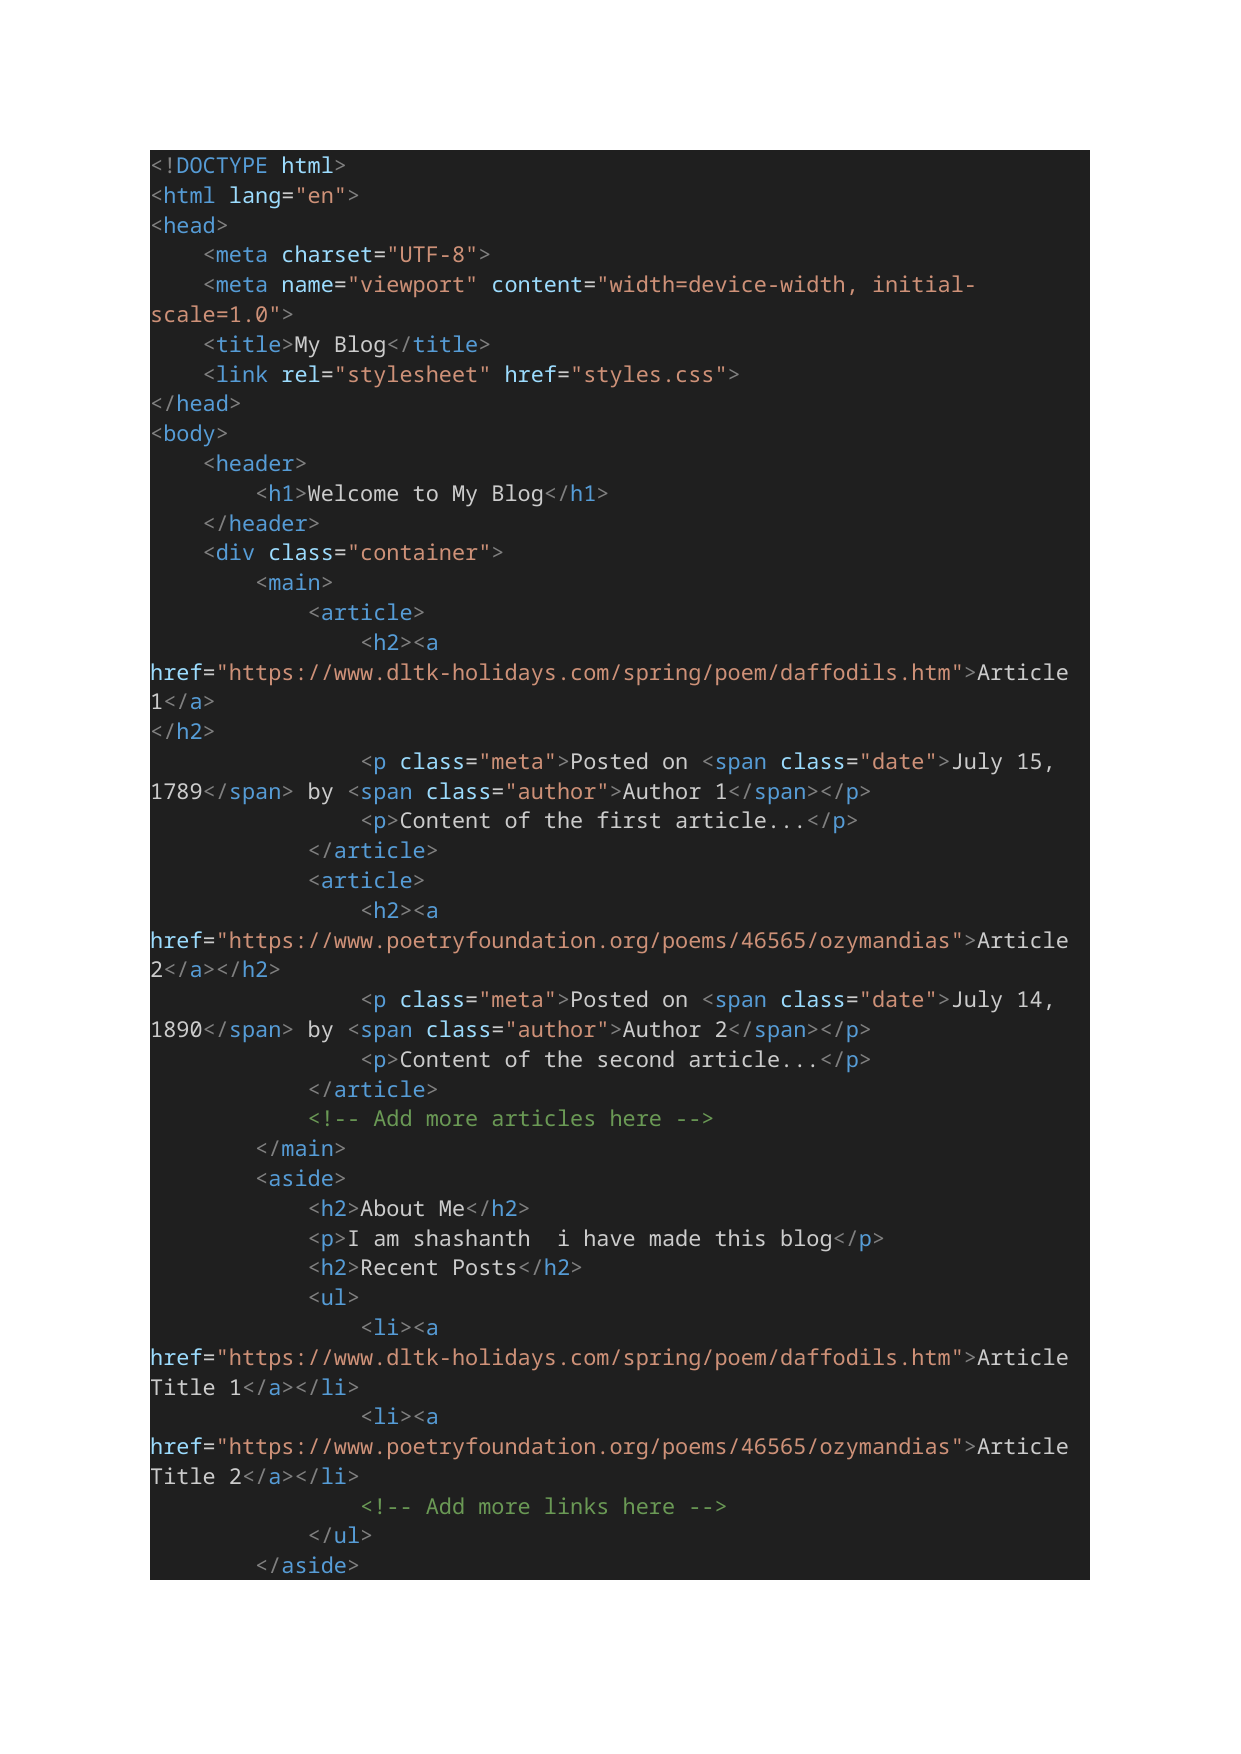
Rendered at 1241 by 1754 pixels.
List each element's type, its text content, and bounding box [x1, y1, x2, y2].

text <body> [150, 418, 1090, 448]
text <p>Content of the second article...</p> [150, 1044, 1090, 1073]
text <ul> [150, 1282, 1090, 1312]
text <aside> [150, 1163, 1090, 1193]
text <li><a href="https://www.dltk-holidays.com/spring/poem/daffodils.htm">Article Title 1</a></li> [150, 1312, 1090, 1401]
text <article> [150, 597, 1090, 627]
text <article> [150, 865, 1090, 895]
text <link rel="stylesheet" href="styles.css"> [150, 358, 1090, 388]
text <meta name="viewport" content="width=device-width, initial-scale=1.0"> [150, 269, 1090, 329]
text <title>My Blog</title> [150, 329, 1090, 358]
text <!-- Add more articles here --> [150, 1103, 1090, 1133]
text <p>I am shashanth i have made this blog</p> [150, 1222, 1090, 1252]
text </head> [150, 388, 1090, 418]
text <h2>Recent Posts</h2> [150, 1252, 1090, 1282]
text <p class="meta">Posted on <span class="date">July 15, 1789</span> by <span class="author">Author 1</span></p> [150, 746, 1090, 805]
text </h2> [150, 716, 1090, 746]
text </article> [150, 1073, 1090, 1103]
text <p class="meta">Posted on <span class="date">July 14, 1890</span> by <span class="author">Author 2</span></p> [150, 984, 1090, 1044]
text <!DOCTYPE html> [150, 150, 1090, 180]
text <h2><a href="https://www.dltk-holidays.com/spring/poem/daffodils.htm">Article 1</a> [150, 627, 1090, 716]
text <h1>Welcome to My Blog</h1> [150, 478, 1090, 507]
text <html lang="en"> [150, 180, 1090, 209]
text <li><a href="https://www.poetryfoundation.org/poems/46565/ozymandias">Article Title 2</a></li> [150, 1401, 1090, 1491]
text </article> [150, 835, 1090, 865]
text <div class="container"> [150, 537, 1090, 567]
text <h2>About Me</h2> [150, 1193, 1090, 1222]
text </ul> [150, 1520, 1090, 1550]
text <h2><a href="https://www.poetryfoundation.org/poems/46565/ozymandias">Article 2</a></h2> [150, 895, 1090, 984]
text </main> [150, 1133, 1090, 1163]
text <head> [150, 209, 1090, 239]
text <main> [150, 567, 1090, 597]
text </aside> [150, 1550, 1090, 1580]
text <header> [150, 448, 1090, 478]
text <meta charset="UTF-8"> [150, 239, 1090, 269]
text </header> [150, 507, 1090, 537]
text <!-- Add more links here --> [150, 1491, 1090, 1520]
text <p>Content of the first article...</p> [150, 805, 1090, 835]
